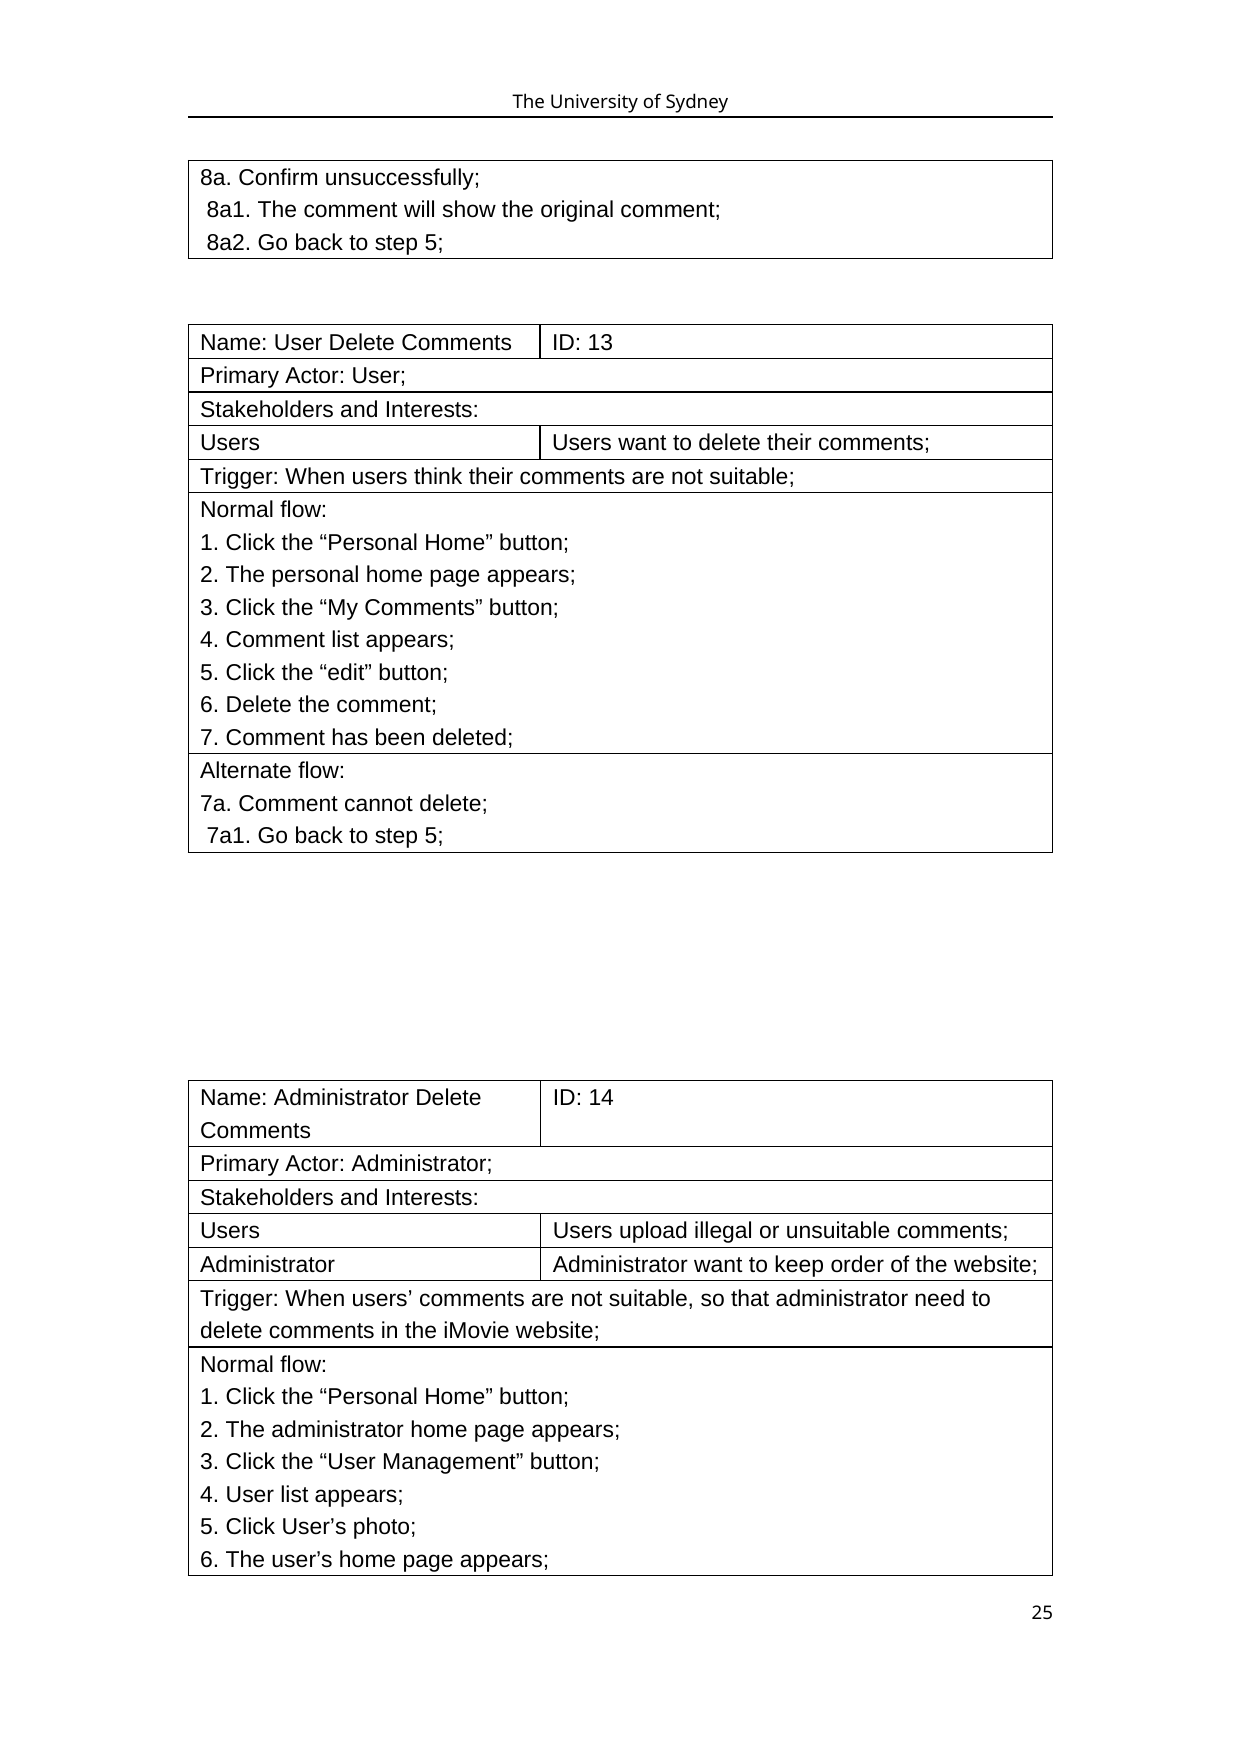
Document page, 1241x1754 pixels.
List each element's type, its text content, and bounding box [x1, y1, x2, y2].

table_header ID: 14 [541, 1081, 1052, 1146]
table_cell Administrator want to keep order of the website; [541, 1248, 1052, 1280]
table_cell Normal flow: 1. Click the “Personal Home” button; 2. The personal home page appears; 3. Click the “My Comments” button; 4. Comment list appears; 5. Click the “edit” button; 6. Delete the comment; 7. Comment has been deleted; [189, 493, 1052, 753]
table_cell Trigger: When users think their comments are not suitable; [189, 460, 1052, 492]
table_cell Users [189, 1214, 540, 1247]
table_cell Users [189, 426, 539, 458]
table_header Name: User Delete Comments [189, 325, 539, 358]
table_cell Administrator [189, 1248, 540, 1280]
table_header Name: Administrator Delete Comments [189, 1081, 540, 1146]
table_cell Stakeholders and Interests: [189, 1181, 1052, 1213]
table_header ID: 13 [541, 325, 1052, 358]
table_cell Stakeholders and Interests: [189, 393, 1052, 425]
table_cell Trigger: When users’ comments are not suitable, so that administrator need to delete comments in the iMovie website; [189, 1281, 1052, 1346]
table_cell Primary Actor: Administrator; [189, 1147, 1052, 1180]
table_cell Alternate flow: 7a. Comment cannot delete; 7a1. Go back to step 5; [189, 754, 1052, 852]
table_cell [189, 161, 1052, 258]
table_cell Users upload illegal or unsuitable comments; [541, 1214, 1052, 1247]
table_cell Users want to delete their comments; [541, 426, 1052, 458]
table_cell Primary Actor: User; [189, 359, 1052, 391]
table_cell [189, 1348, 1052, 1575]
